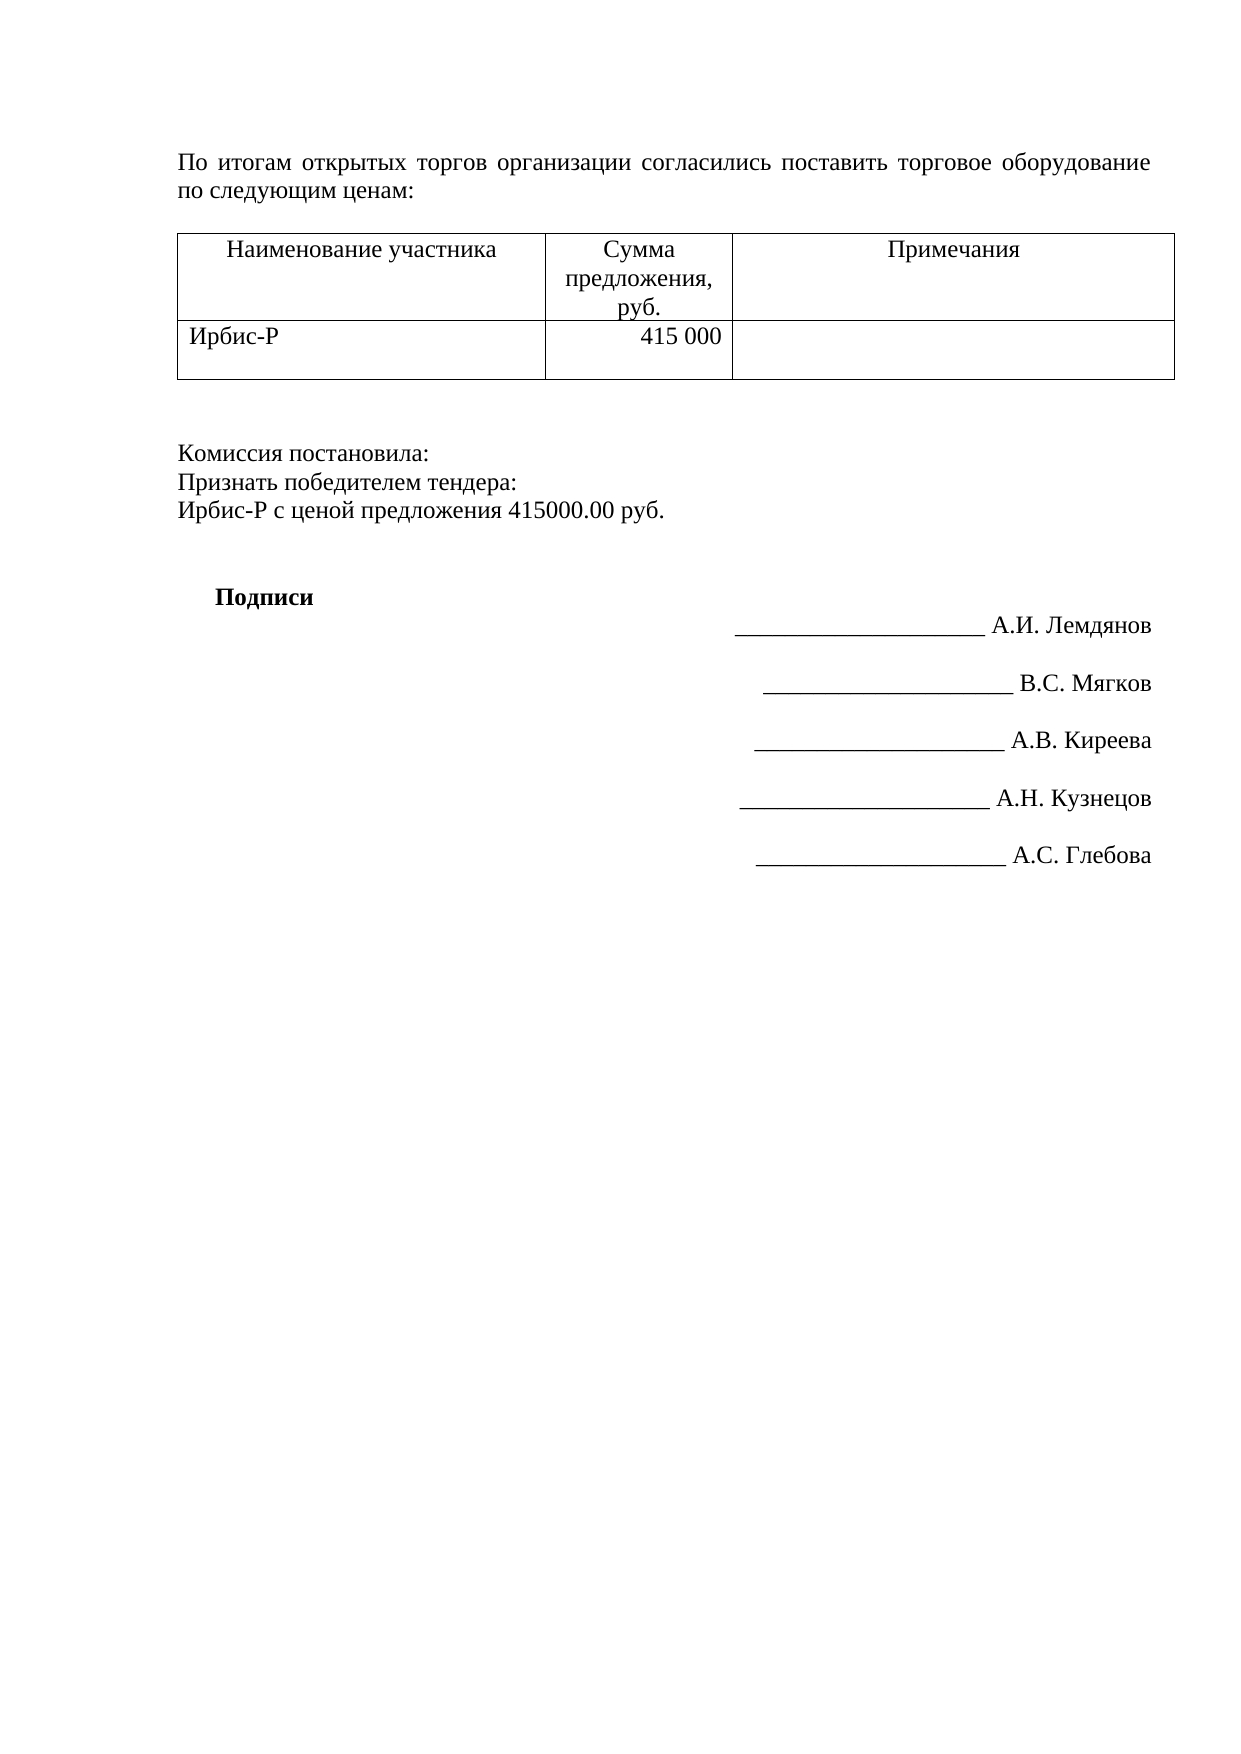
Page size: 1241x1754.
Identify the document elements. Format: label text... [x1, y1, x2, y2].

text ____________________ А.Н. Кузнецов [702, 783, 1152, 812]
table_header Примечания [733, 234, 1174, 320]
table_cell [733, 321, 1174, 379]
text ____________________ А.С. Глебова [702, 840, 1152, 869]
text Подписи [215, 582, 1152, 610]
table_cell 415 000 [546, 321, 732, 379]
text По итогам открытых торгов организации согласились поставить торговое оборудование по следующим ценам: [177, 147, 1152, 204]
text Ирбис-Р с ценой предложения 415000.00 руб. [177, 495, 1152, 524]
text ____________________ А.В. Киреева [702, 725, 1152, 754]
text Комиссия постановила: [177, 438, 1152, 467]
text ____________________ В.С. Мягков [702, 668, 1152, 697]
table_header Сумма предложения, руб. [546, 234, 732, 320]
table_cell Ирбис-Р [178, 321, 545, 379]
text ____________________ А.И. Лемдянов [702, 610, 1152, 639]
text Признать победителем тендера: [177, 467, 1152, 495]
table_header Наименование участника [178, 234, 545, 320]
